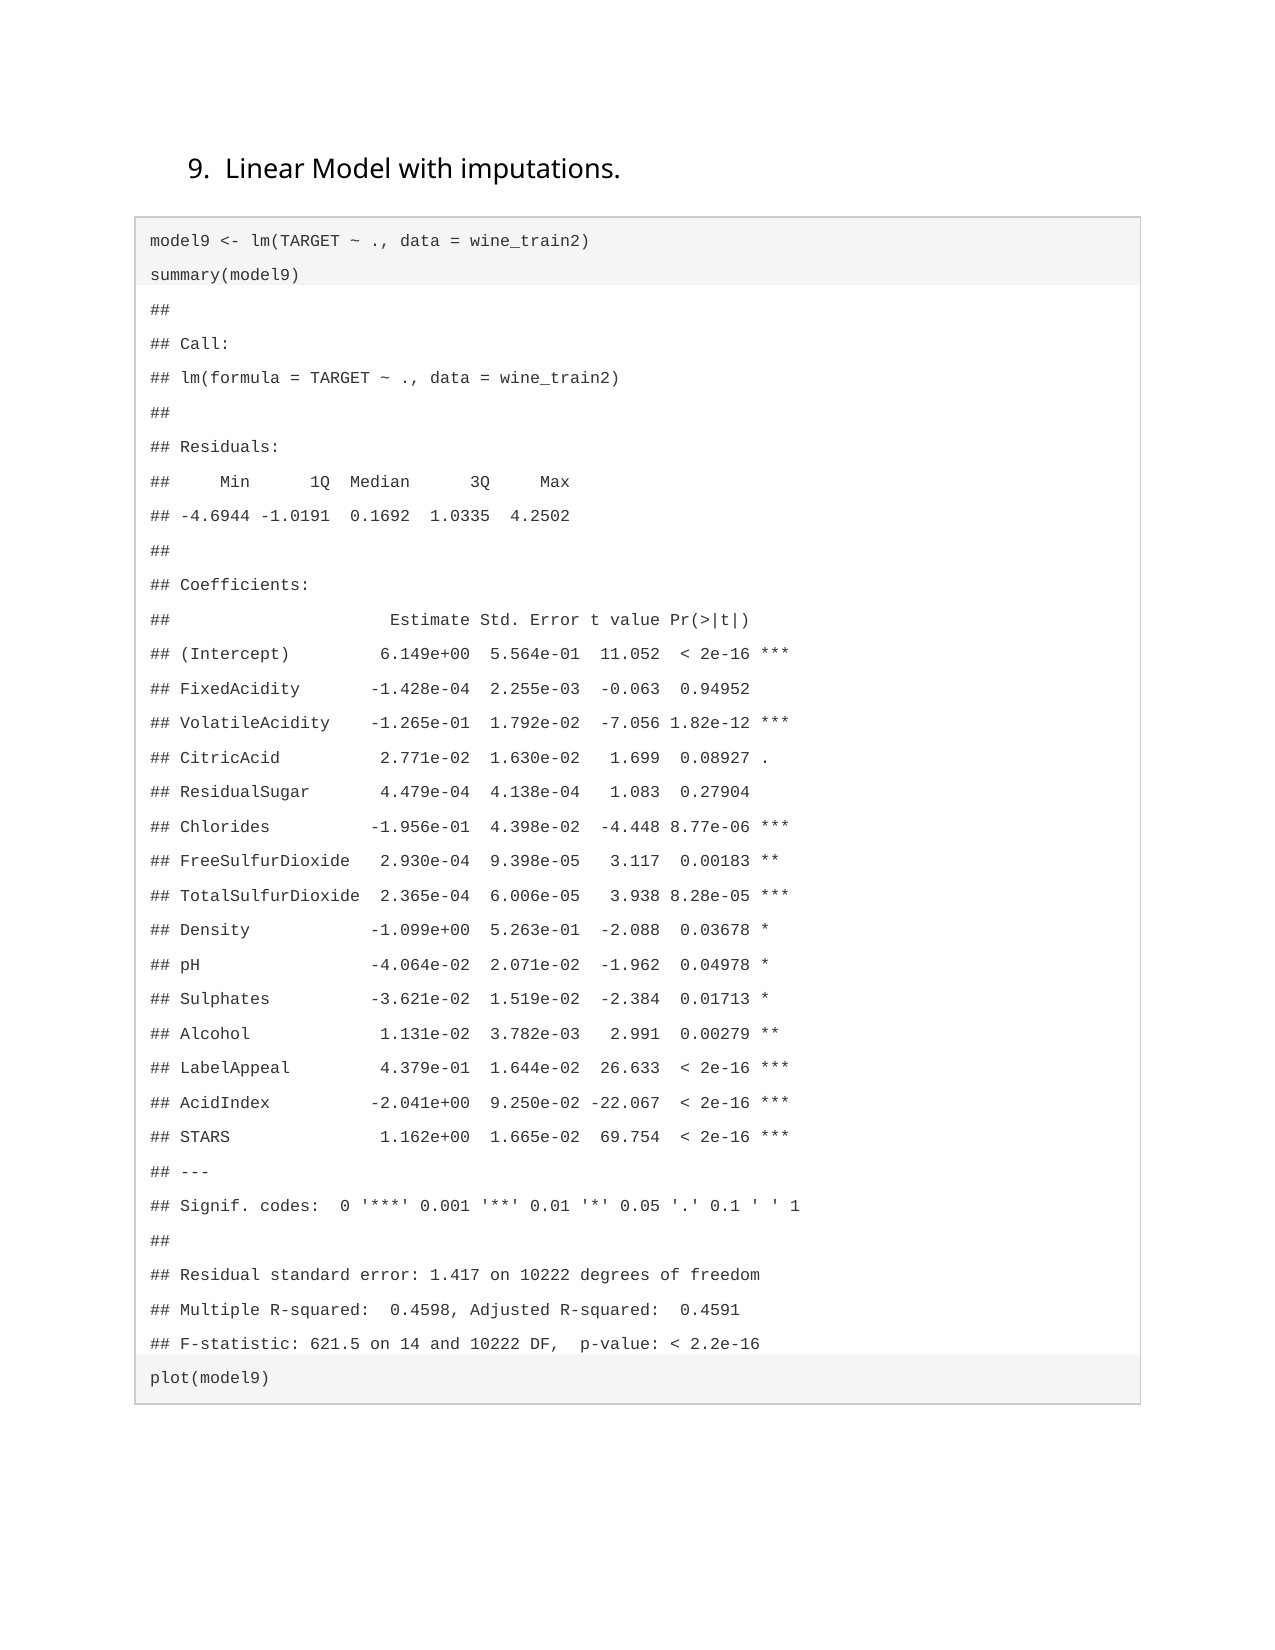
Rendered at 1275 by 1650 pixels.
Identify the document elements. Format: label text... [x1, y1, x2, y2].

text ## F-statistic: 621.5 on 14 and 10222 DF, p-value: < 2.2e-16 [136, 1319, 1140, 1354]
text ## [136, 285, 1140, 319]
text ## Residuals: [136, 423, 1140, 457]
text ## (Intercept) 6.149e+00 5.564e-01 11.052 < 2e-16 *** [136, 630, 1140, 664]
text ## TotalSulfurDioxide 2.365e-04 6.006e-05 3.938 8.28e-05 *** [136, 871, 1140, 906]
text ## [136, 526, 1140, 561]
text ## STARS 1.162e+00 1.665e-02 69.754 < 2e-16 *** [136, 1112, 1140, 1147]
text ## Call: [136, 319, 1140, 354]
text ## CitricAcid 2.771e-02 1.630e-02 1.699 0.08927 . [136, 733, 1140, 768]
text summary(model9) [136, 251, 1140, 285]
list Linear Model with imputations. [187, 150, 1125, 187]
text ## Estimate Std. Error t value Pr(>|t|) [136, 595, 1140, 630]
text ## [136, 388, 1140, 423]
text ## Density -1.099e+00 5.263e-01 -2.088 0.03678 * [136, 906, 1140, 940]
text ## AcidIndex -2.041e+00 9.250e-02 -22.067 < 2e-16 *** [136, 1078, 1140, 1112]
text ## Sulphates -3.621e-02 1.519e-02 -2.384 0.01713 * [136, 974, 1140, 1009]
text ## FixedAcidity -1.428e-04 2.255e-03 -0.063 0.94952 [136, 664, 1140, 699]
text ## Residual standard error: 1.417 on 10222 degrees of freedom [136, 1250, 1140, 1285]
text ## [136, 1216, 1140, 1250]
text ## VolatileAcidity -1.265e-01 1.792e-02 -7.056 1.82e-12 *** [136, 699, 1140, 733]
text ## lm(formula = TARGET ~ ., data = wine_train2) [136, 354, 1140, 388]
text ## LabelAppeal 4.379e-01 1.644e-02 26.633 < 2e-16 *** [136, 1043, 1140, 1078]
text ## --- [136, 1147, 1140, 1181]
text ## Chlorides -1.956e-01 4.398e-02 -4.448 8.77e-06 *** [136, 802, 1140, 837]
text ## pH -4.064e-02 2.071e-02 -1.962 0.04978 * [136, 940, 1140, 974]
text ## Coefficients: [136, 561, 1140, 595]
text ## ResidualSugar 4.479e-04 4.138e-04 1.083 0.27904 [136, 768, 1140, 802]
text ## -4.6944 -1.0191 0.1692 1.0335 4.2502 [136, 492, 1140, 526]
text ## Multiple R-squared: 0.4598, Adjusted R-squared: 0.4591 [136, 1285, 1140, 1319]
text ## FreeSulfurDioxide 2.930e-04 9.398e-05 3.117 0.00183 ** [136, 837, 1140, 871]
text ## Min 1Q Median 3Q Max [136, 457, 1140, 492]
text ## Signif. codes: 0 '***' 0.001 '**' 0.01 '*' 0.05 '.' 0.1 ' ' 1 [136, 1181, 1140, 1216]
text model9 <- lm(TARGET ~ ., data = wine_train2) [136, 218, 1140, 251]
text ## Alcohol 1.131e-02 3.782e-03 2.991 0.00279 ** [136, 1009, 1140, 1043]
text plot(model9) [136, 1354, 1140, 1403]
